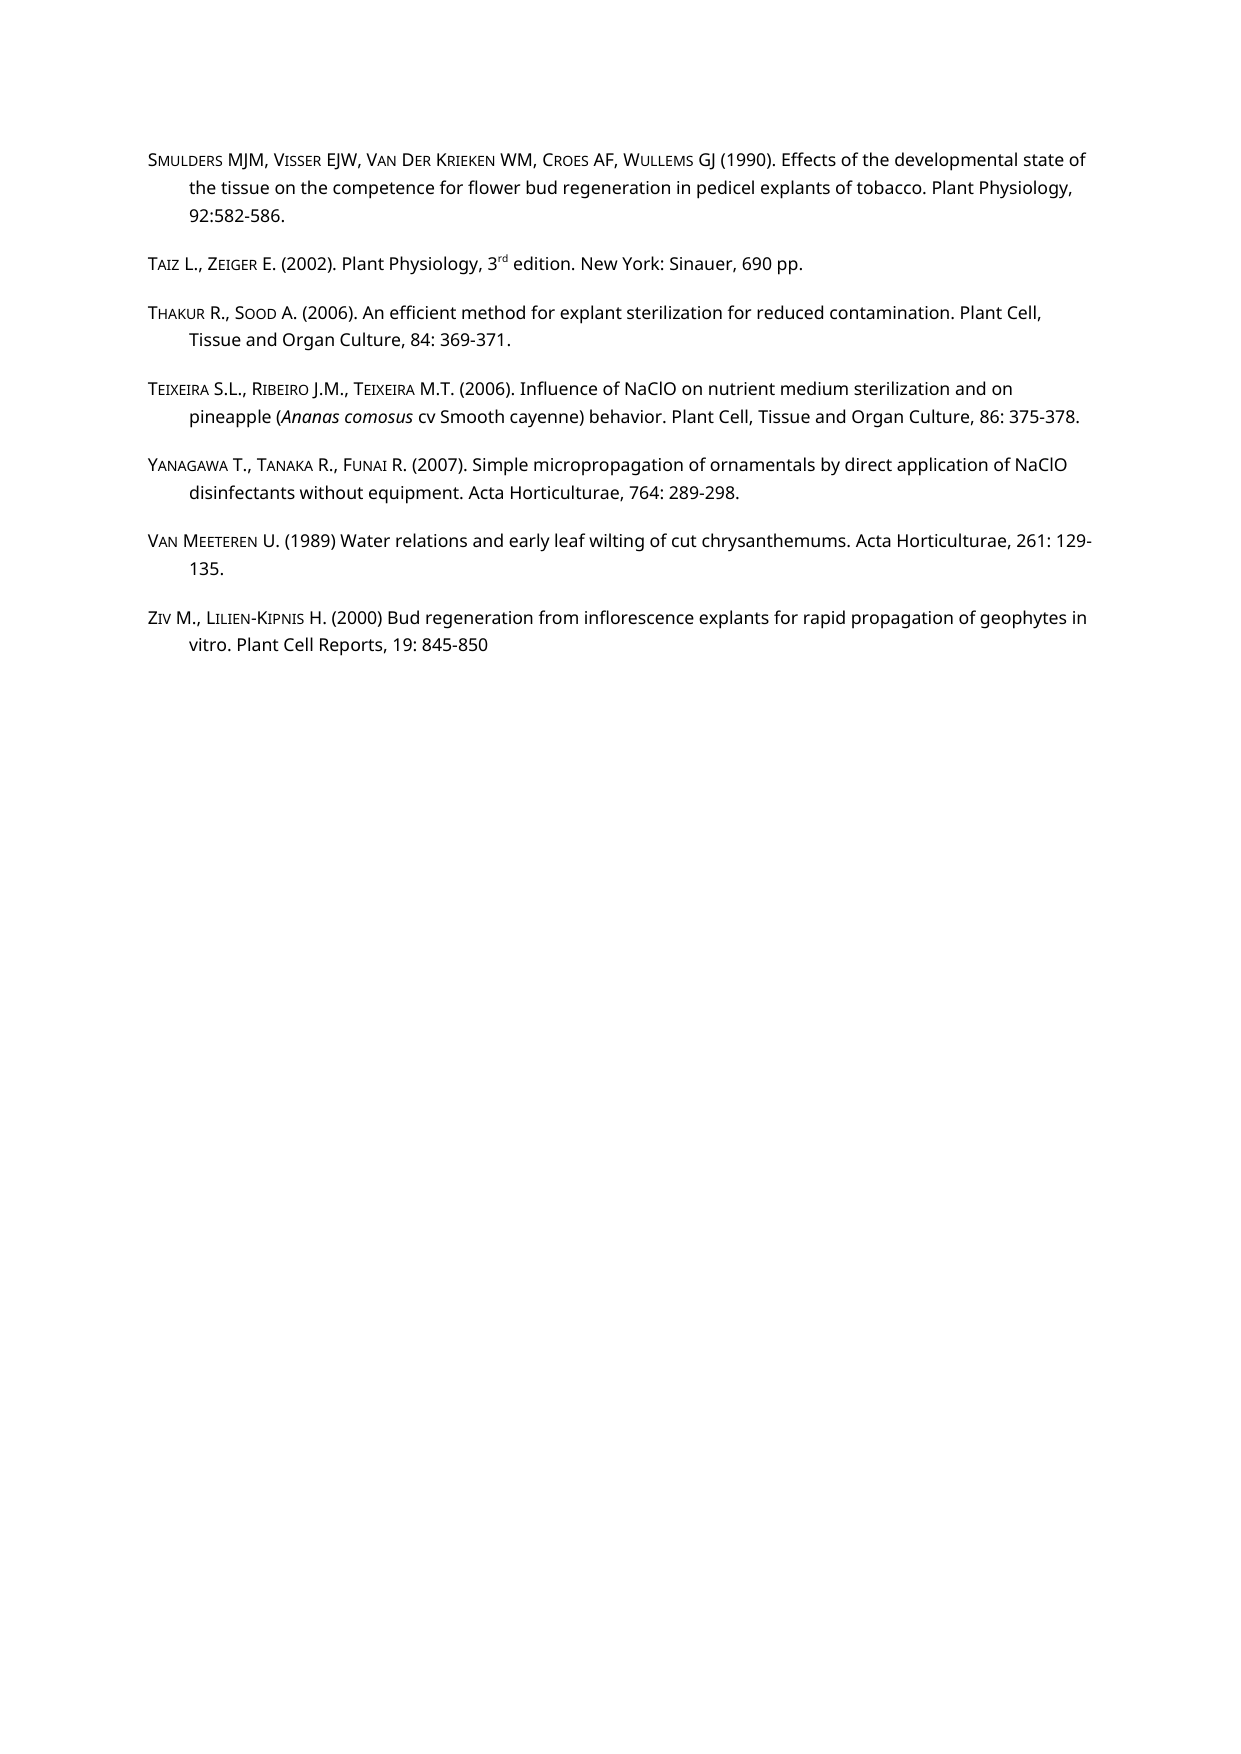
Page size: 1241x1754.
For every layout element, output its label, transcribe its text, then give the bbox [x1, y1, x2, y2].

text Van Meeteren U. (1989) Water relations and early leaf wilting of cut chrysanthemums. Acta Horticulturae, 261: 129-135. [148, 529, 1093, 581]
text Taiz L., Zeiger E. (2002). Plant Physiology, 3rd edition. New York: Sinauer, 690 pp. [148, 252, 1093, 276]
text Smulders MJM, Visser EJW, Van Der Krieken WM, Croes AF, Wullems GJ (1990). Effects of the developmental state of the tissue on the competence for flower bud regeneration in pedicel explants of tobacco. Plant Physiology, 92:582-586. [148, 148, 1093, 227]
text Thakur R., Sood A. (2006). An efficient method for explant sterilization for reduced contamination. Plant Cell, Tissue and Organ Culture, 84: 369-371. [148, 300, 1093, 352]
text Yanagawa T., Tanaka R., Funai R. (2007). Simple micropropagation of ornamentals by direct application of NaClO disinfectants without equipment. Acta Horticulturae, 764: 289-298. [148, 453, 1093, 504]
text Teixeira S.L., Ribeiro J.M., Teixeira M.T. (2006). Influence of NaClO on nutrient medium sterilization and on pineapple (Ananas comosus cv Smooth cayenne) behavior. Plant Cell, Tissue and Organ Culture, 86: 375-378. [148, 376, 1093, 428]
text Ziv M., Lilien-Kipnis H. (2000) Bud regeneration from inflorescence explants for rapid propagation of geophytes in vitro. Plant Cell Reports, 19: 845-850 [148, 605, 1093, 657]
